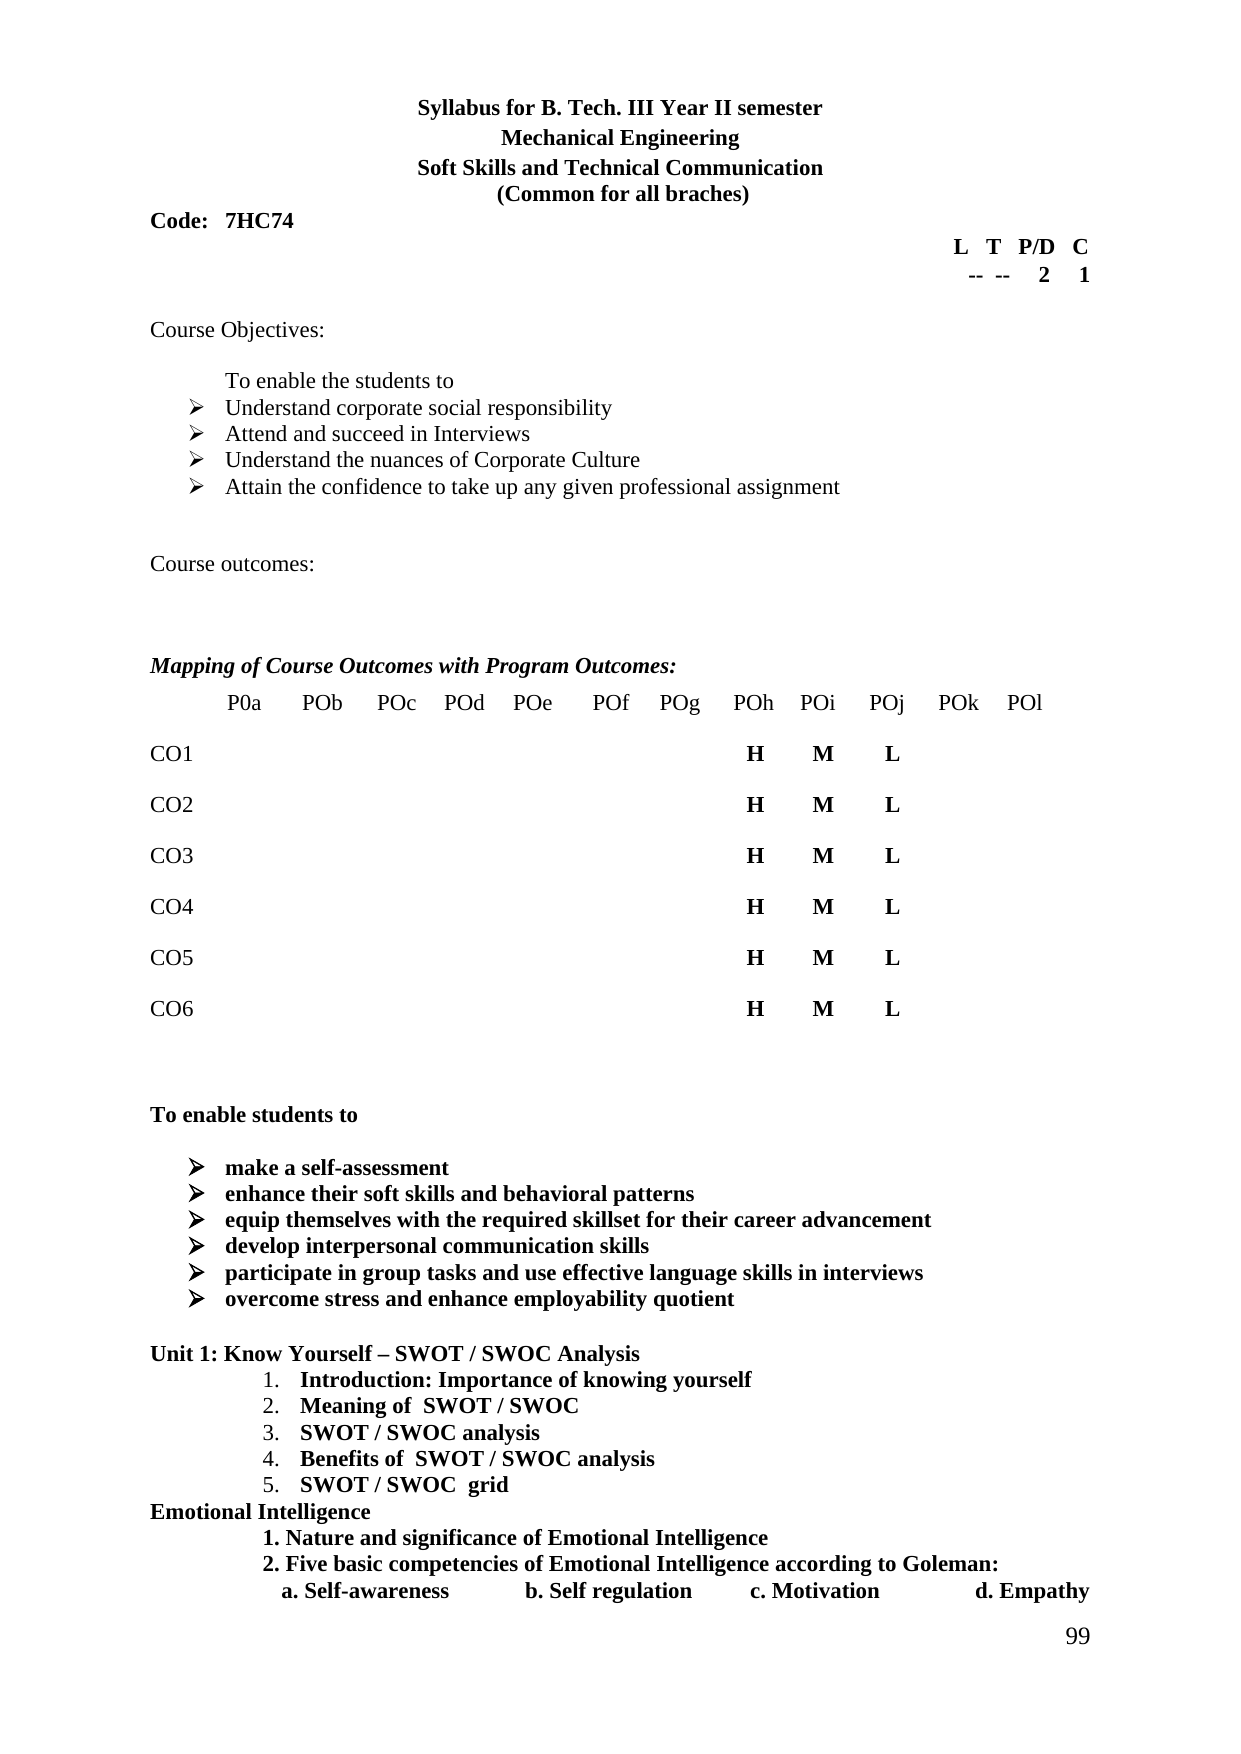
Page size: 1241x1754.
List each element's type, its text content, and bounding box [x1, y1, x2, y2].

list develop interpersonal communication skills [187, 1233, 1090, 1259]
list SWOT / SWOC analysis [262, 1419, 1090, 1445]
list overcome stress and enhance employability quotient [187, 1285, 1090, 1312]
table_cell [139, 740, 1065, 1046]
list Meaning of SWOT / SWOC [262, 1392, 1090, 1419]
text L T P/D C [150, 233, 1090, 259]
text 2. Five basic competencies of Emotional Intelligence according to Goleman: [262, 1551, 1090, 1577]
list equip themselves with the required skillset for their career advancement [187, 1206, 1090, 1233]
list participate in group tasks and use effective language skills in interviews [187, 1259, 1090, 1285]
list Introduction: Importance of knowing yourself [262, 1366, 1090, 1392]
list Attain the confidence to take up any given professional assignment [187, 473, 1090, 499]
text Course outcomes: [150, 550, 1090, 577]
list enhance their soft skills and behavioral patterns [187, 1180, 1090, 1206]
text Soft Skills and Technical Communication [150, 154, 1090, 181]
text 1. Nature and significance of Emotional Intelligence [262, 1524, 1090, 1551]
text Unit 1: Know Yourself – SWOT / SWOC Analysis [150, 1340, 1090, 1366]
text Code: 7HC74 [150, 207, 1090, 233]
text To enable the students to [150, 367, 1090, 394]
list Benefits of SWOT / SWOC analysis [262, 1445, 1090, 1471]
list Understand corporate social responsibility [187, 394, 1090, 420]
text To enable students to [150, 1101, 1090, 1127]
text Mapping of Course Outcomes with Program Outcomes: [150, 652, 1090, 679]
text Syllabus for B. Tech. III Year II semester [150, 94, 1090, 120]
text (Common for all braches) [150, 181, 1090, 207]
text Course Objectives: [150, 316, 1090, 343]
text a. Self-awareness b. Self regulation c. Motivation d. Empathy [262, 1577, 1090, 1603]
list SWOT / SWOC grid [262, 1471, 1090, 1498]
text Mechanical Engineering [150, 124, 1090, 150]
text Emotional Intelligence [150, 1498, 1090, 1524]
text -- -- 2 1 [150, 261, 1090, 287]
list Attend and succeed in Interviews [187, 420, 1090, 447]
list Understand the nuances of Corporate Culture [187, 447, 1090, 473]
list make a self-assessment [187, 1153, 1090, 1180]
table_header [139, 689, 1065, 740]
